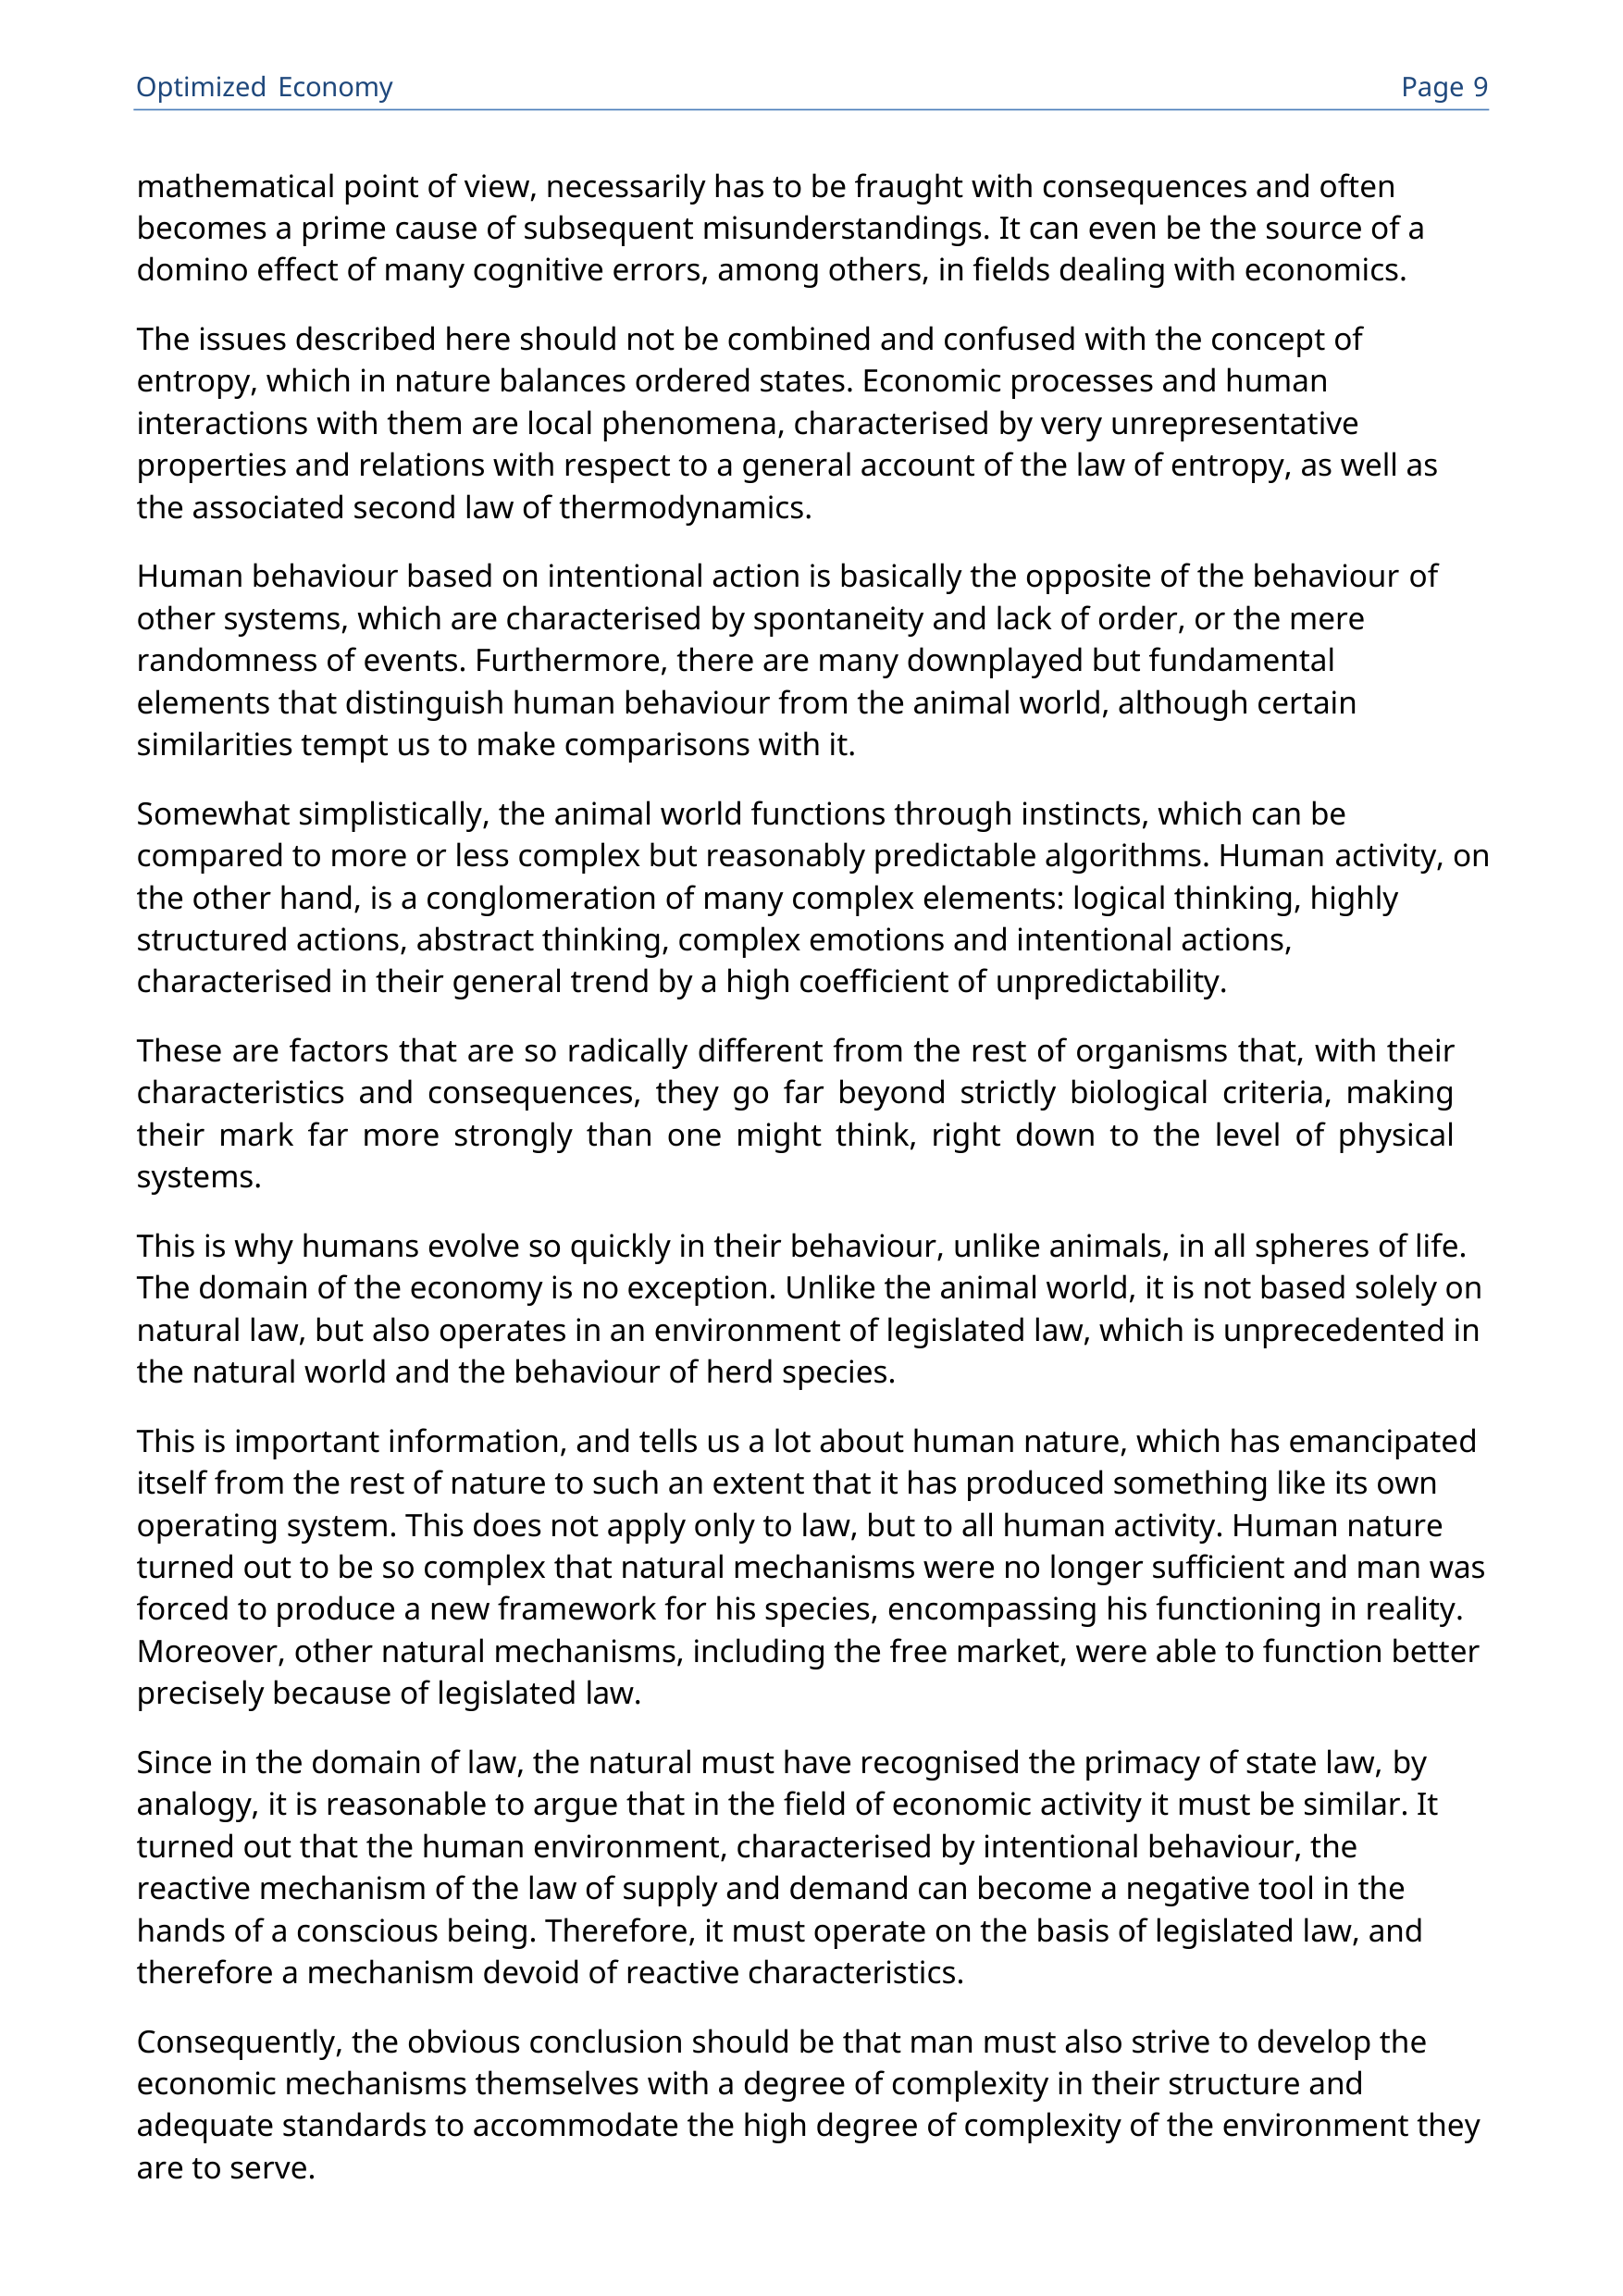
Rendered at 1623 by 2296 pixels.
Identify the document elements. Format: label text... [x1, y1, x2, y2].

text Somewhat simplistically, the animal world functions through instincts, which can be compared to more or less complex but reasonably predictable algorithms. Human activity, on the other hand, is a conglomeration of many complex elements: logical thinking, highly structured actions, abstract thinking, complex emotions and intentional actions, characterised in their general trend by a high coefficient of unpredictability. [136, 792, 1497, 1002]
text Since in the domain of law, the natural must have recognised the primacy of state law, by analogy, it is reasonable to argue that in the field of economic activity it must be similar. It turned out that the human environment, characterised by intentional behaviour, the reactive mechanism of the law of supply and demand can become a negative tool in the hands of a conscious being. Therefore, it must operate on the basis of legislated law, and therefore a mechanism devoid of reactive characteristics. [136, 1741, 1479, 1992]
text Human behaviour based on intentional action is basically the opposite of the behaviour of other systems, which are characterised by spontaneity and lack of order, or the mere randomness of events. Furthermore, there are many downplayed but fundamental elements that distinguish human behaviour from the animal world, although certain similarities tempt us to make comparisons with it. [136, 554, 1477, 764]
text These are factors that are so radically different from the rest of organisms that, with their characteristics and consequences, they go far beyond strictly biological criteria, making their mark far more strongly than one might think, right down to the level of physical systems. [136, 1029, 1456, 1197]
text Consequently, the obvious conclusion should be that man must also strive to develop the economic mechanisms themselves with a degree of complexity in their structure and adequate standards to accommodate the high degree of complexity of the environment they are to serve. [136, 2019, 1497, 2188]
text The issues described here should not be combined and confused with the concept of entropy, which in nature balances ordered states. Economic processes and human interactions with them are local phenomena, characterised by very unrepresentative properties and relations with respect to a general account of the law of entropy, as well as the associated second law of thermodynamics. [136, 317, 1479, 527]
text This is important information, and tells us a lot about human nature, which has emancipated itself from the rest of nature to such an extent that it has produced something like its own operating system. This does not apply only to law, but to all human activity. Human nature turned out to be so complex that natural mechanisms were no longer sufficient and man was forced to produce a new framework for his species, encompassing his functioning in reality. Moreover, other natural mechanisms, including the free market, were able to function better precisely because of legislated law. [136, 1419, 1497, 1713]
text mathematical point of view, necessarily has to be fraught with consequences and often becomes a prime cause of subsequent misunderstandings. It can even be the source of a domino effect of many cognitive errors, among others, in fields dealing with economics. [136, 164, 1479, 291]
text This is why humans evolve so quickly in their behaviour, unlike animals, in all spheres of life. The domain of the economy is no exception. Unlike the animal world, it is not based solely on natural law, but also operates in an environment of legislated law, which is unprecedented in the natural world and the behaviour of herd species. [136, 1224, 1497, 1392]
